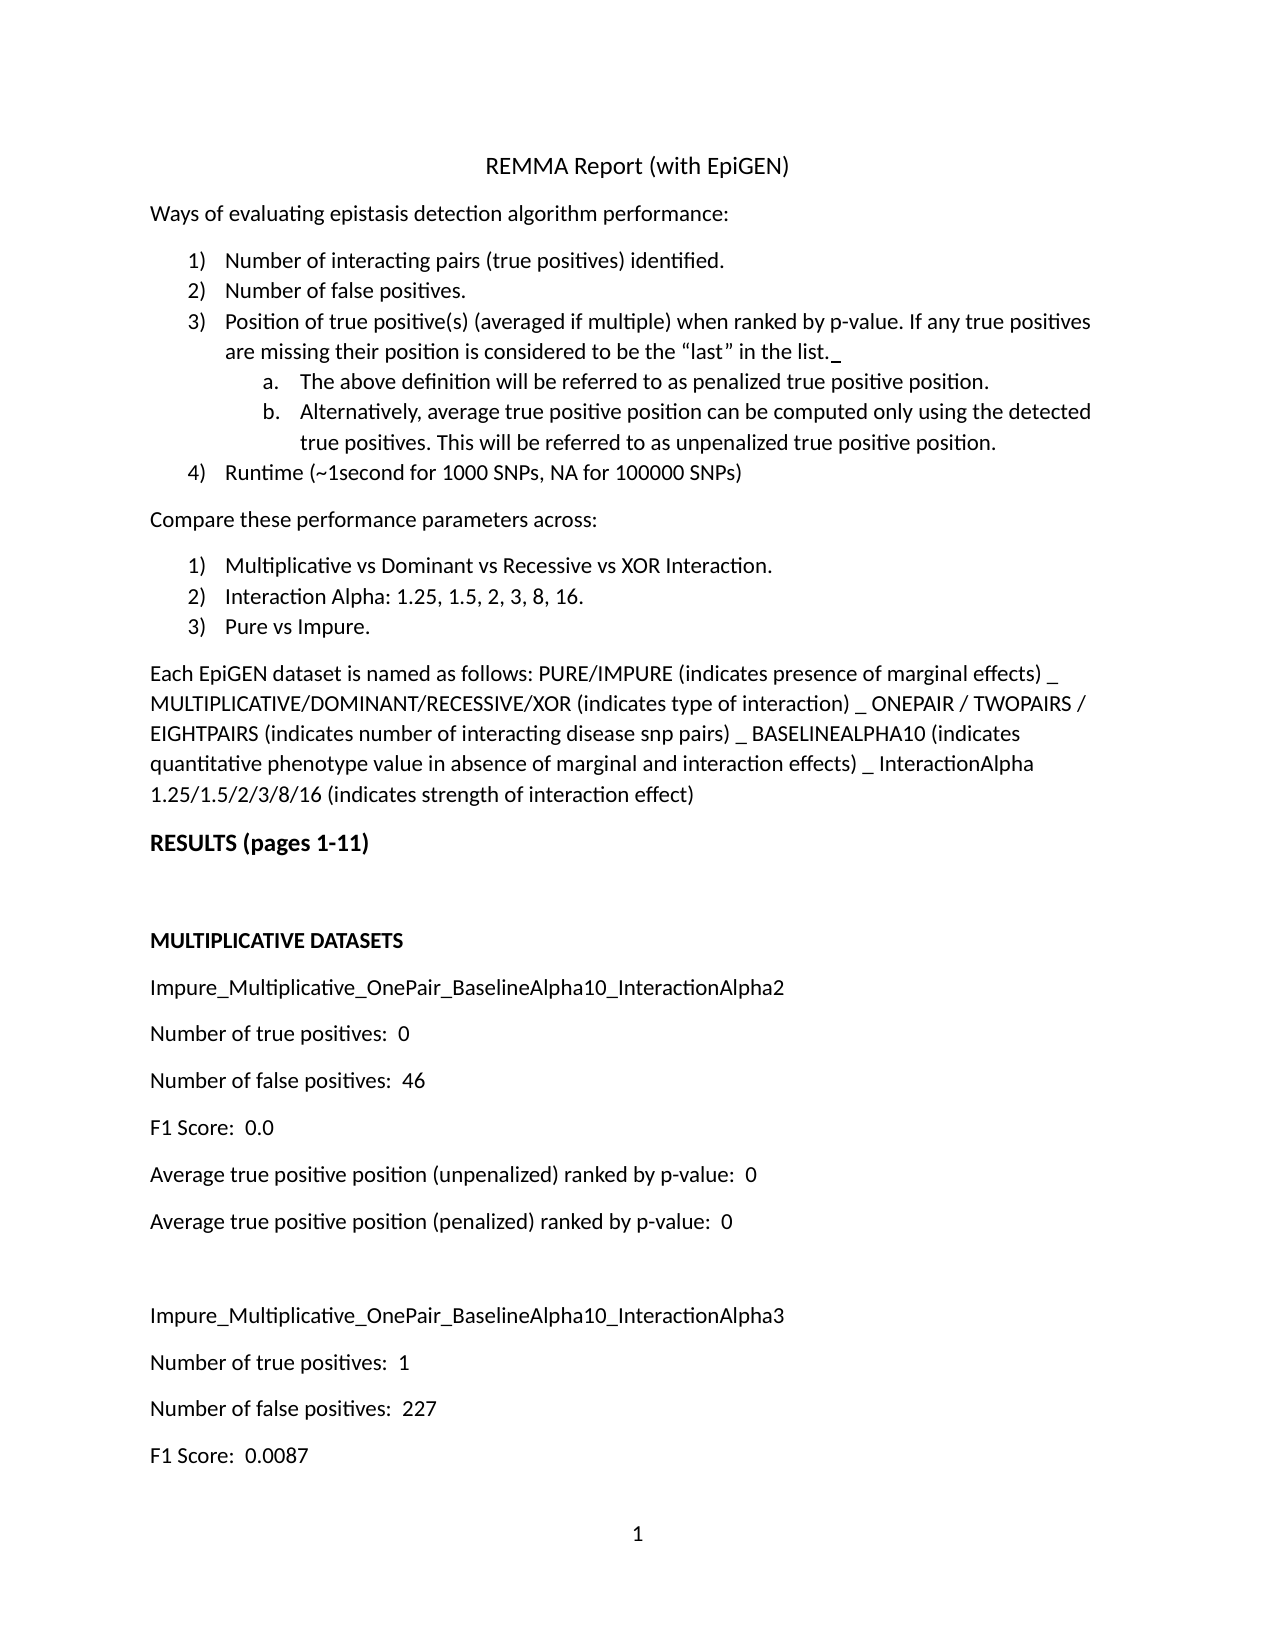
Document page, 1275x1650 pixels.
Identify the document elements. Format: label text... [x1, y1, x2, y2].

text Ways of evaluating epistasis detection algorithm performance: [150, 199, 1125, 228]
text Impure_Multiplicative_OnePair_BaselineAlpha10_InteractionAlpha3 [150, 1301, 1125, 1329]
text Compare these performance parameters across: [150, 505, 1125, 533]
list The above definition will be referred to as penalized true positive position. [262, 367, 1125, 395]
text Average true positive position (unpenalized) ranked by p-value: 0 [150, 1160, 1125, 1188]
text F1 Score: 0.0087 [150, 1441, 1125, 1469]
list Alternatively, average true positive position can be computed only using the detected true positives. This will be referred to as unpenalized true positive position. [262, 397, 1125, 456]
text Number of true positives: 0 [150, 1019, 1125, 1048]
list Number of false positives. [187, 277, 1125, 305]
text REMMA Report (with EpiGEN) [150, 150, 1125, 181]
text F1 Score: 0.0 [150, 1113, 1125, 1141]
text MULTIPLICATIVE DATASETS [150, 926, 1125, 954]
list Interaction Alpha: 1.25, 1.5, 2, 3, 8, 16. [187, 582, 1125, 610]
text Each EpiGEN dataset is named as follows: PURE/IMPURE (indicates presence of marginal effects) _ MULTIPLICATIVE/DOMINANT/RECESSIVE/XOR (indicates type of interaction) _ ONEPAIR / TWOPAIRS / EIGHTPAIRS (indicates number of interacting disease snp pairs) _ BASELINEALPHA10 (indicates quantitative phenotype value in absence of marginal and interaction effects) _ InteractionAlpha 1.25/1.5/2/3/8/16 (indicates strength of interaction effect) [150, 659, 1125, 808]
text Number of true positives: 1 [150, 1348, 1125, 1376]
text Impure_Multiplicative_OnePair_BaselineAlpha10_InteractionAlpha2 [150, 973, 1125, 1001]
text Number of false positives: 46 [150, 1066, 1125, 1094]
list Position of true positive(s) (averaged if multiple) when ranked by p-value. If any true positives are missing their position is considered to be the “last” in the list. [187, 307, 1125, 365]
list Runtime (~1second for 1000 SNPs, NA for 100000 SNPs) [187, 458, 1125, 486]
list Pure vs Impure. [187, 612, 1125, 640]
list Number of interacting pairs (true positives) identified. [187, 246, 1125, 274]
text Average true positive position (penalized) ranked by p-value: 0 [150, 1207, 1125, 1235]
text RESULTS (pages 1-11) [150, 827, 1125, 857]
text Number of false positives: 227 [150, 1394, 1125, 1423]
list Multiplicative vs Dominant vs Recessive vs XOR Interaction. [187, 552, 1125, 580]
